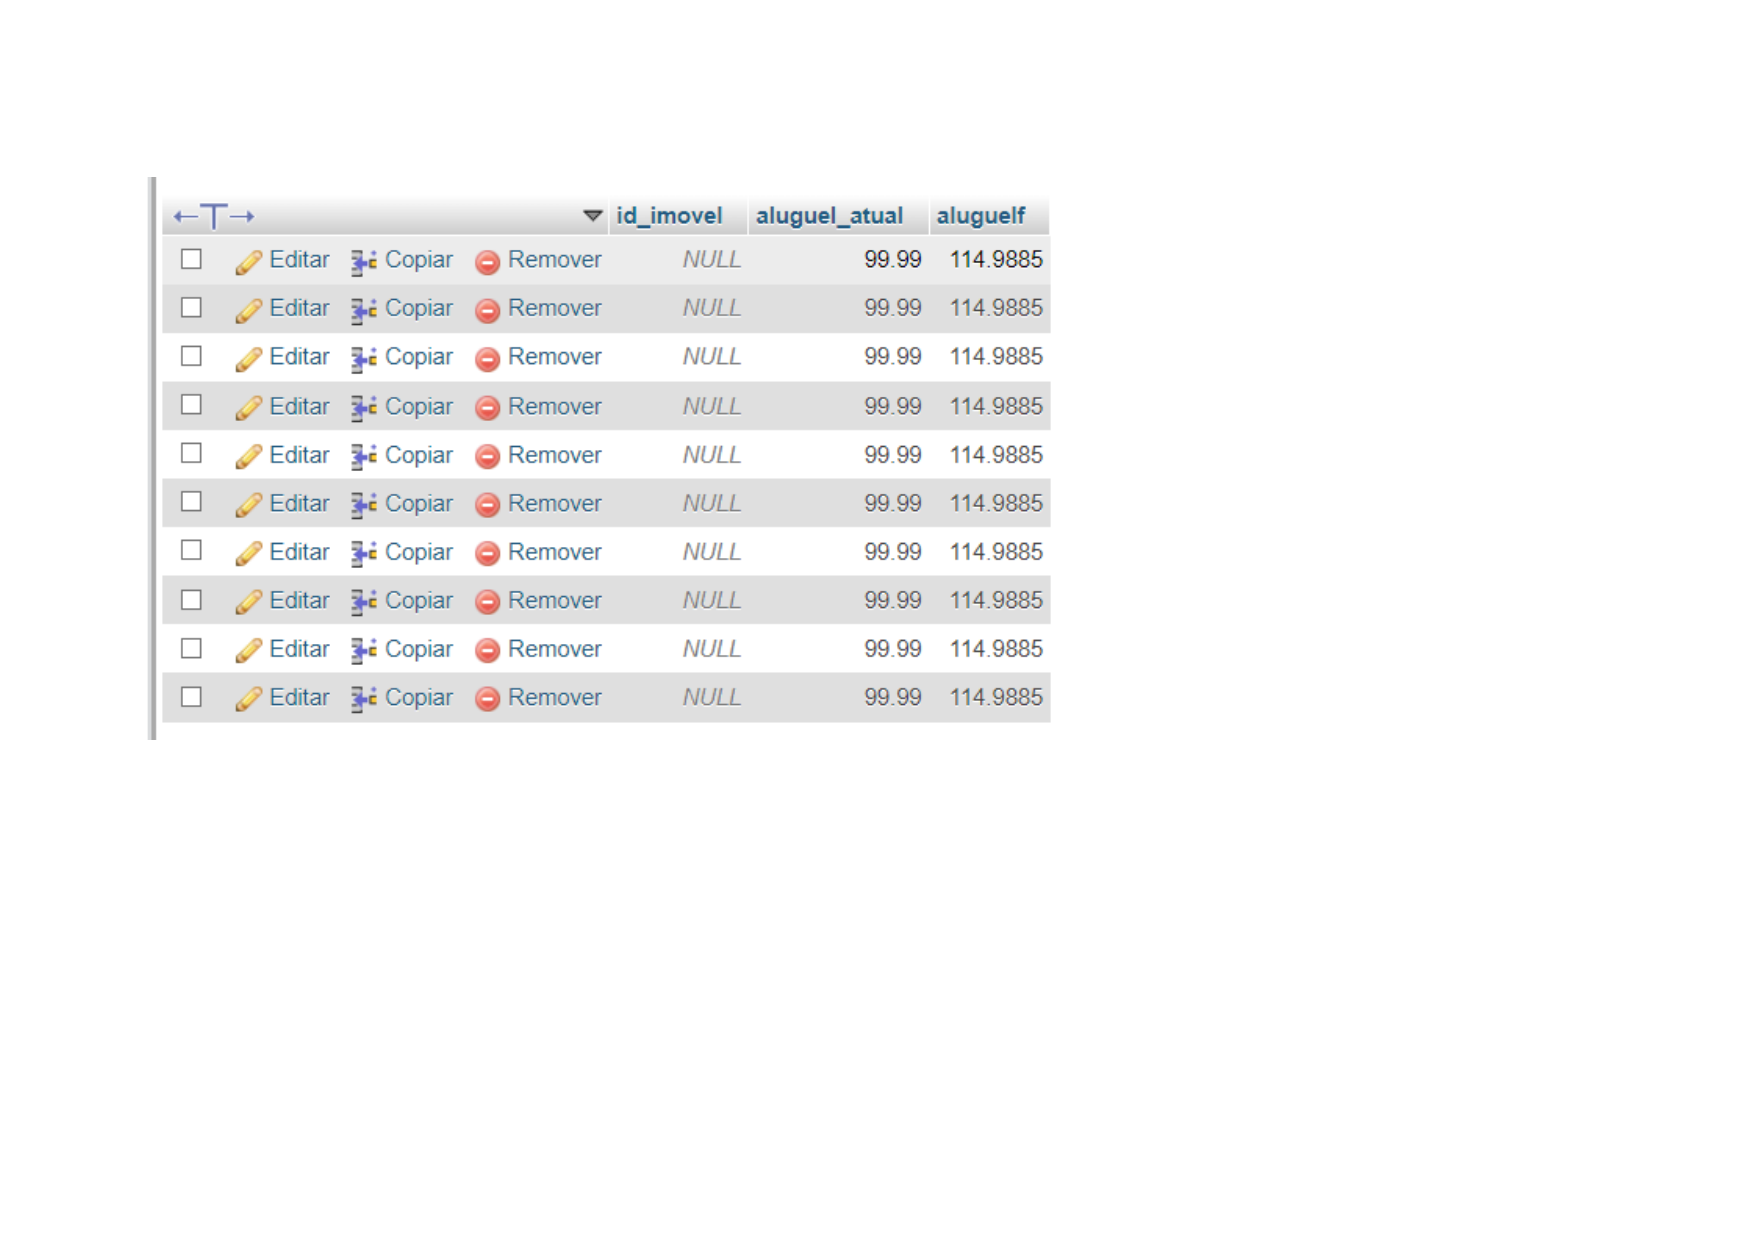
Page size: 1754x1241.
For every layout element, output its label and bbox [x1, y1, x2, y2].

picture [147, 177, 1076, 740]
